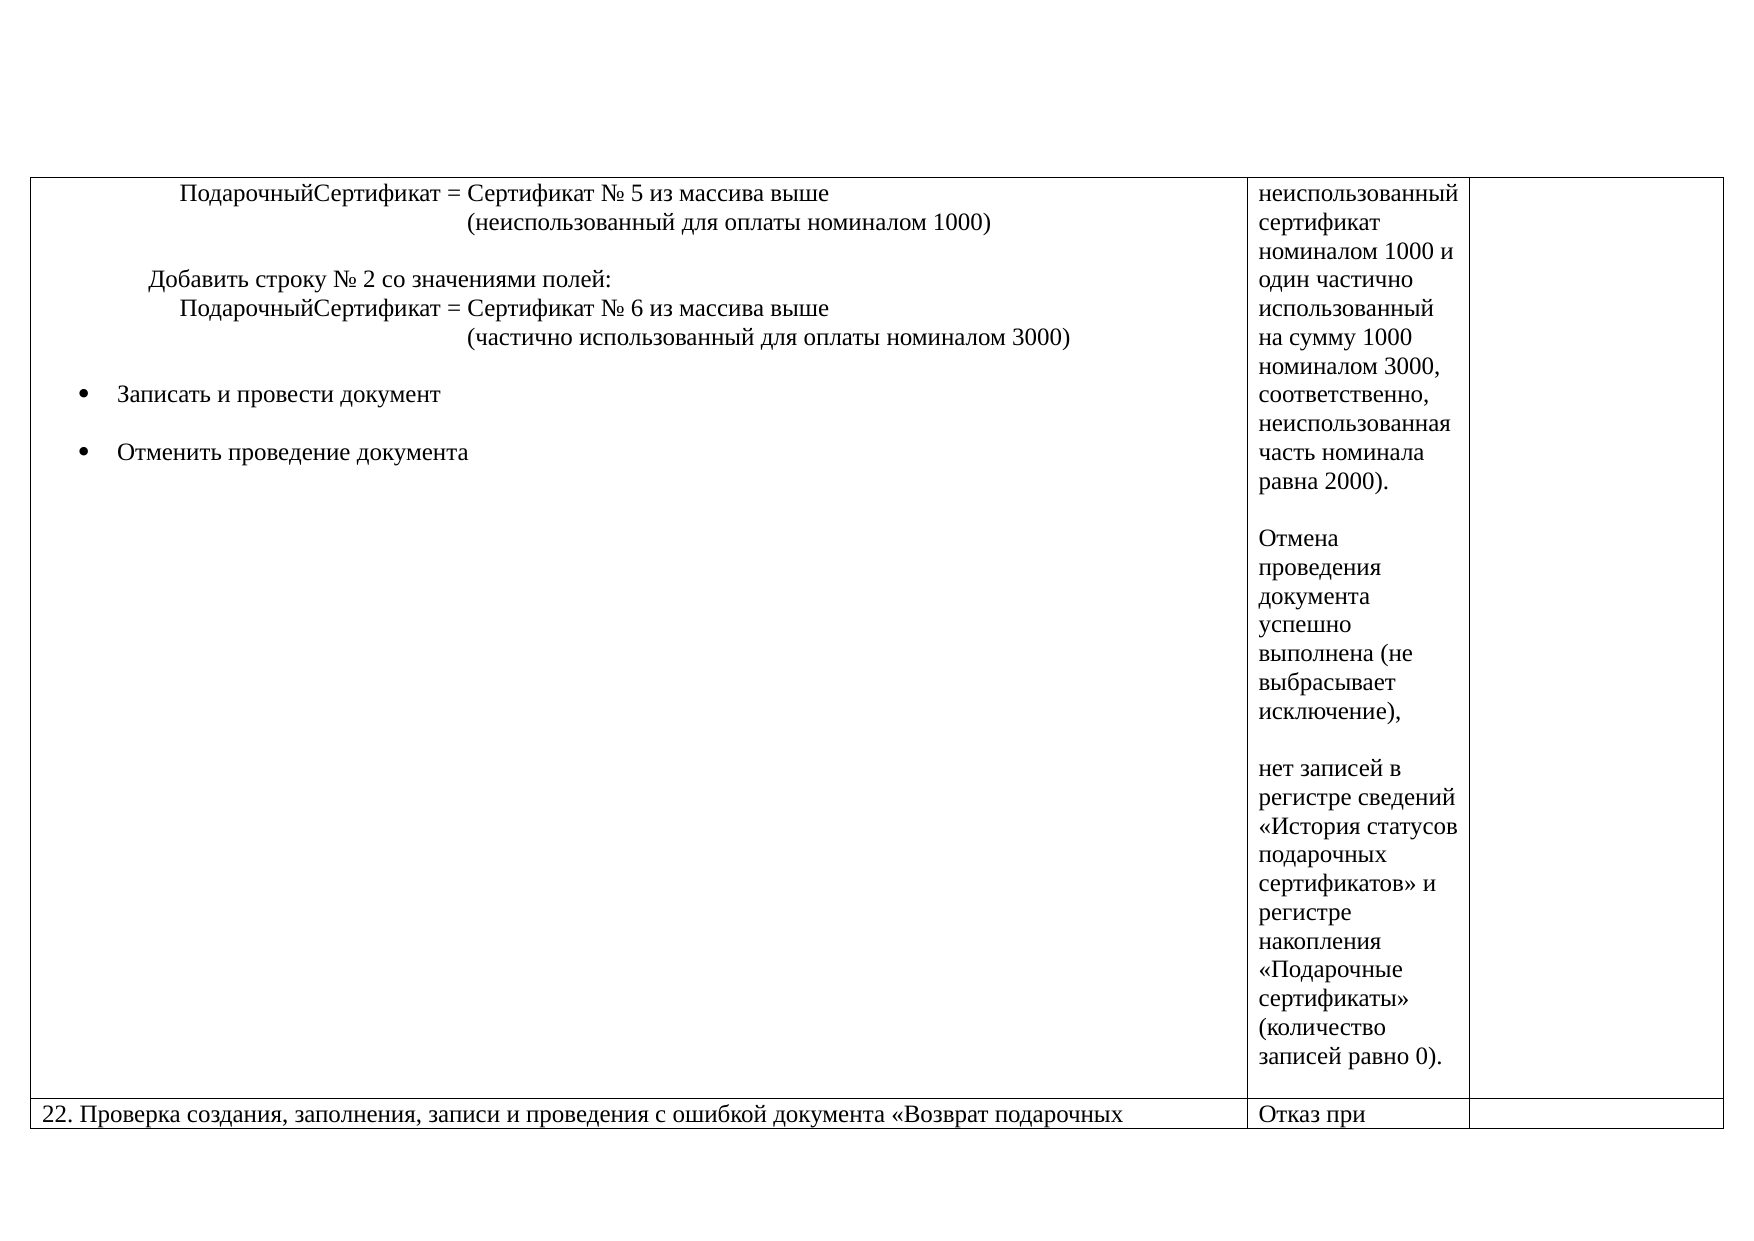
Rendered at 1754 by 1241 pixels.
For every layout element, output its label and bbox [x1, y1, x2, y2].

table_cell [1470, 178, 1723, 1098]
table_cell [1248, 1099, 1469, 1128]
table_cell [31, 178, 1247, 1098]
table_cell [1248, 178, 1469, 1098]
table_cell [1470, 1099, 1723, 1128]
table_cell [31, 1099, 1247, 1128]
